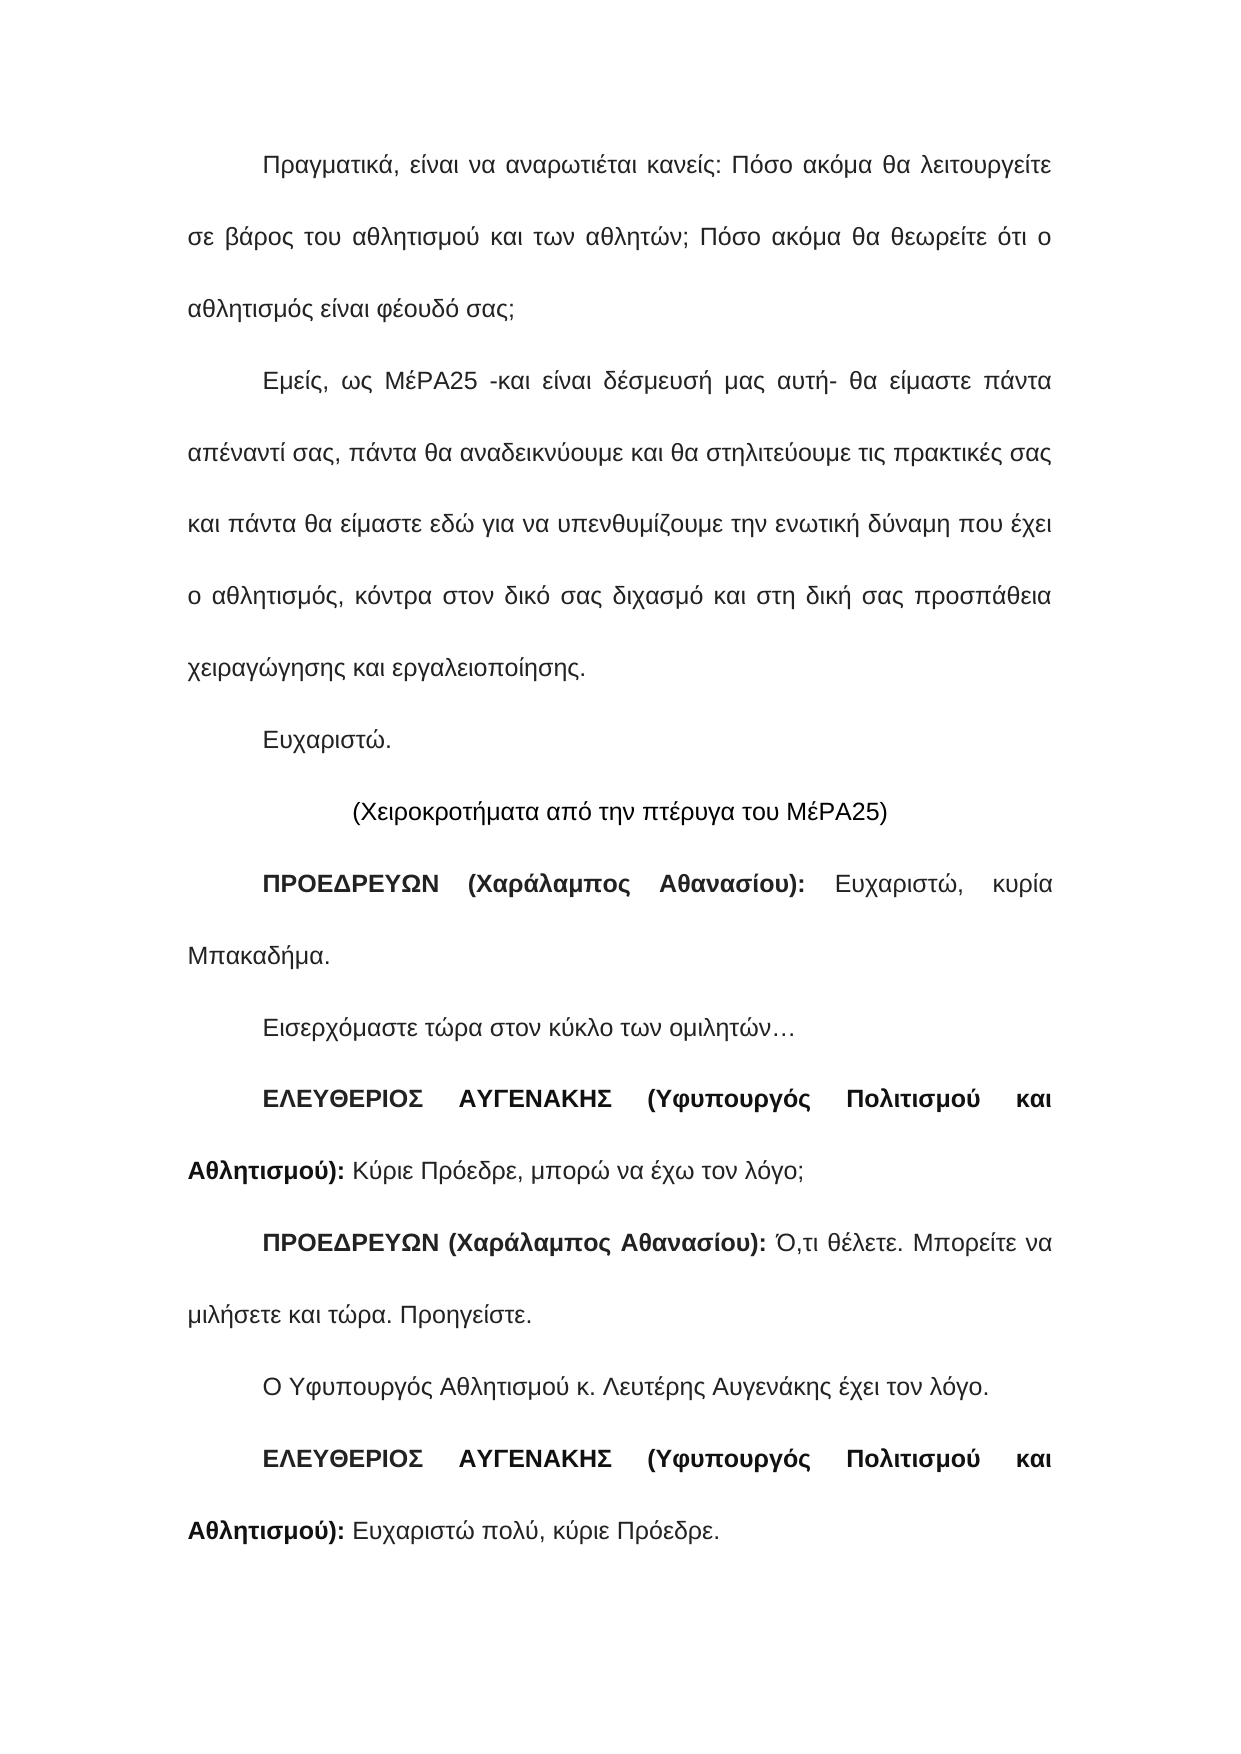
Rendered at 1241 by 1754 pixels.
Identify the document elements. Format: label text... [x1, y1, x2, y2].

text Εμείς, ως ΜέΡΑ25 -και είναι δέσμευσή μας αυτή- θα είμαστε πάντα απέναντί σας, πάντα θα αναδεικνύουμε και θα στηλιτεύουμε τις πρακτικές σας και πάντα θα είμαστε εδώ για να υπενθυμίζουμε την ενωτική δύναμη που έχει ο αθλητισμός, κόντρα στον δικό σας διχασμό και στη δική σας προσπάθεια χειραγώγησης και εργαλειοποίησης. [187, 366, 1053, 682]
text ΠΡΟΕΔΡΕΥΩΝ (Χαράλαμπος Αθανασίου): Ό,τι θέλετε. Μπορείτε να μιλήσετε και τώρα. Προηγείστε. [187, 1228, 1053, 1329]
text ΕΛΕΥΘΕΡΙΟΣ ΑΥΓΕΝΑΚΗΣ (Υφυπουργός Πολιτισμού και Αθλητισμού): Κύριε Πρόεδρε, μπορώ να έχω τον λόγο; [187, 1084, 1053, 1185]
text ΕΛΕΥΘΕΡΙΟΣ ΑΥΓΕΝΑΚΗΣ (Υφυπουργός Πολιτισμού και Αθλητισμού): Ευχαριστώ πολύ, κύριε Πρόεδρε. [187, 1444, 1053, 1544]
text (Χειροκροτήματα από την πτέρυγα του ΜέΡΑ25) [187, 797, 1053, 826]
text ΠΡΟΕΔΡΕΥΩΝ (Χαράλαμπος Αθανασίου): Ευχαριστώ, κυρία Μπακαδήμα. [187, 869, 1053, 969]
text Πραγματικά, είναι να αναρωτιέται κανείς: Πόσο ακόμα θα λειτουργείτε σε βάρος του αθλητισμού και των αθλητών; Πόσο ακόμα θα θεωρείτε ότι ο αθλητισμός είναι φέουδό σας; [187, 150, 1053, 322]
text Ευχαριστώ. [187, 725, 1053, 754]
text Εισερχόμαστε τώρα στον κύκλο των ομιλητών… [187, 1012, 1053, 1041]
text Ο Υφυπουργός Αθλητισμού κ. Λευτέρης Αυγενάκης έχει τον λόγο. [187, 1372, 1053, 1401]
